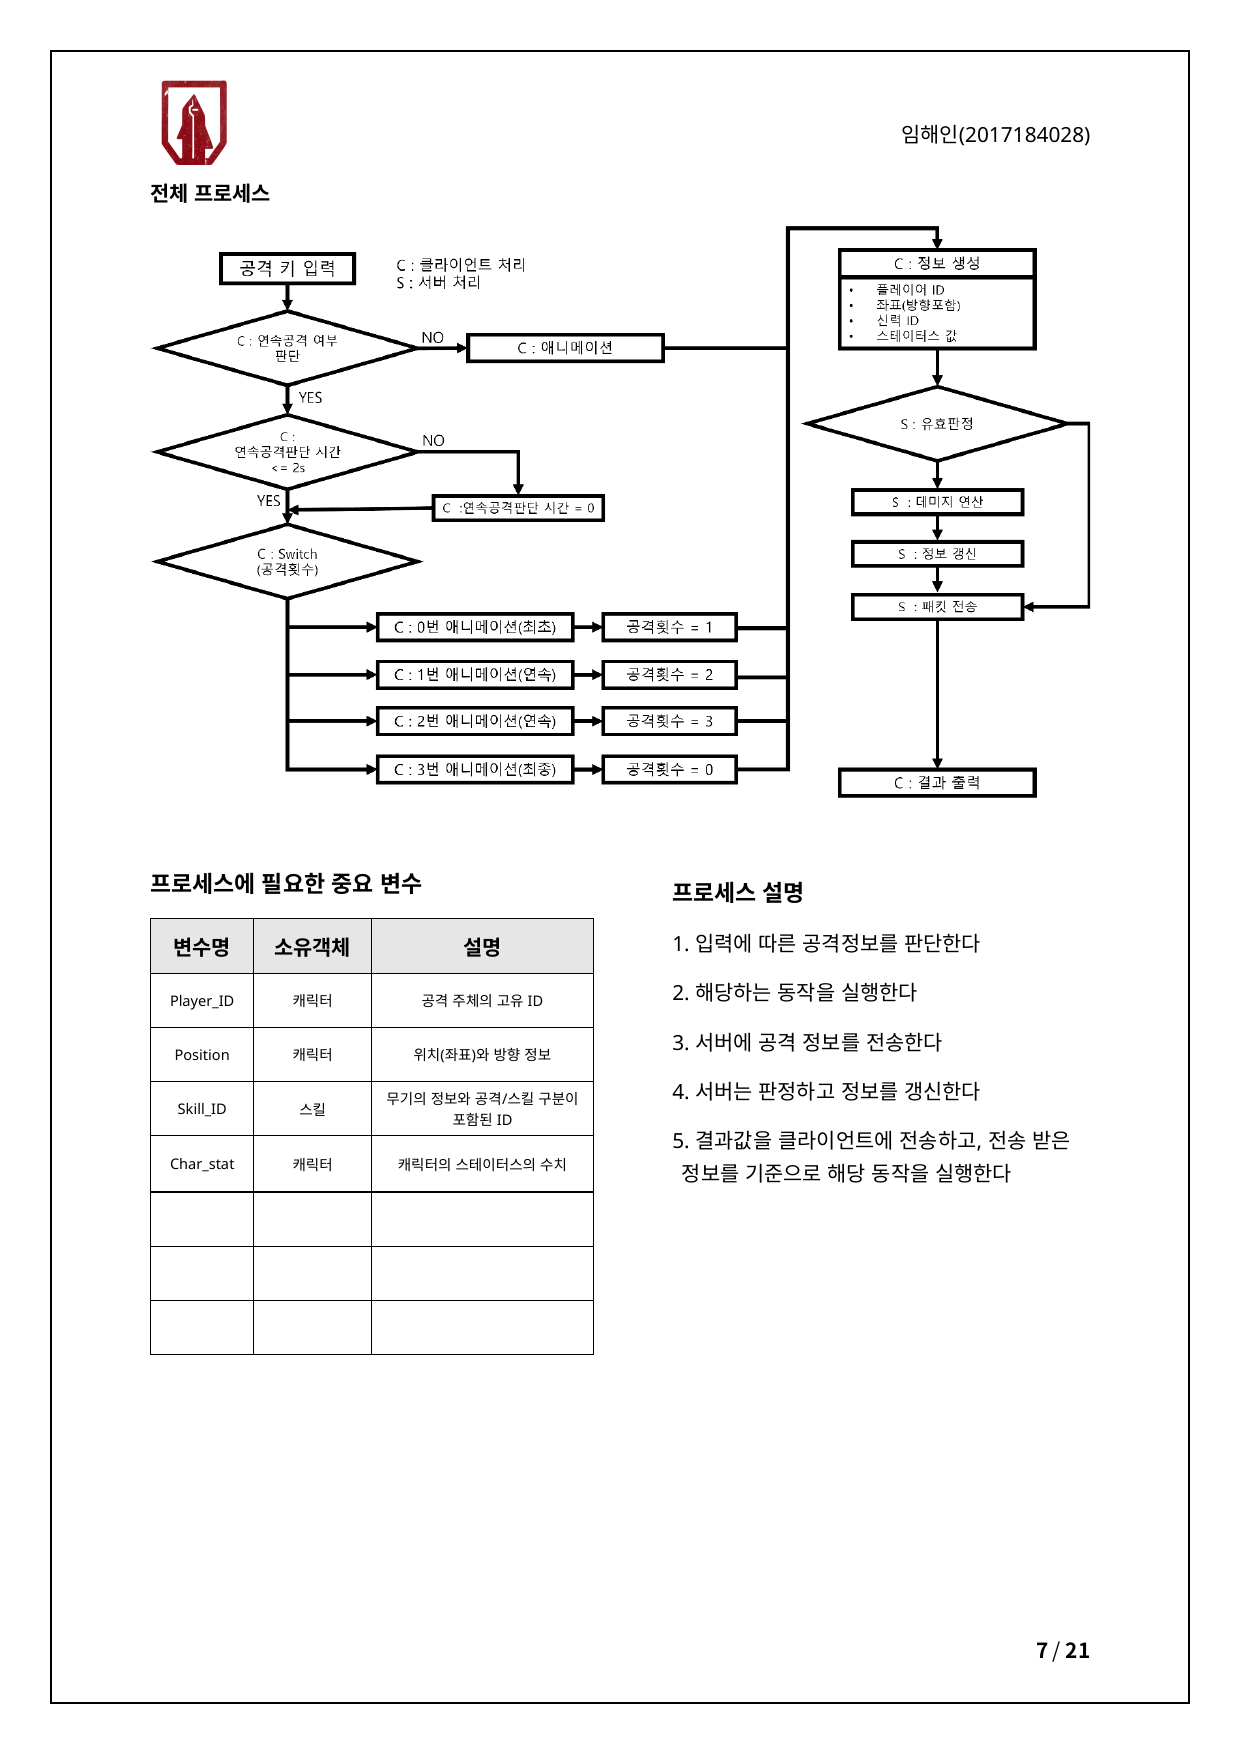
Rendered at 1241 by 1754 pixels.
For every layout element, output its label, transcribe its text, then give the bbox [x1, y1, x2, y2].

table_header 소유객체 [254, 919, 371, 973]
table_cell 스킬 [254, 1082, 371, 1135]
table_cell [372, 1193, 593, 1246]
table_cell Player_ID [151, 974, 253, 1027]
picture [150, 226, 1091, 800]
picture [153, 73, 232, 171]
table_cell 공격 주체의 고유 ID [372, 974, 593, 1027]
table_cell 위치(좌표)와 방향 정보 [372, 1028, 593, 1081]
table_cell [254, 1301, 371, 1354]
table_header 설명 [372, 919, 593, 973]
table_cell 캐릭터 [254, 974, 371, 1027]
table_cell 무기의 정보와 공격/스킬 구분이 포함된 ID [372, 1082, 593, 1135]
table_cell 캐릭터 [254, 1028, 371, 1081]
text 전체 프로세스 [150, 177, 1090, 207]
table_cell 캐릭터 [254, 1136, 371, 1191]
table_cell [151, 1247, 253, 1300]
table_cell [372, 1247, 593, 1300]
table_cell Char_stat [151, 1136, 253, 1191]
table_cell [151, 1301, 253, 1354]
table_header 변수명 [151, 919, 253, 973]
table_cell Position [151, 1028, 253, 1081]
table_cell [372, 1301, 593, 1354]
table_cell [254, 1193, 371, 1246]
text 프로세스에 필요한 중요 변수 [150, 866, 1090, 899]
table_cell Skill_ID [151, 1082, 253, 1135]
table_cell [254, 1247, 371, 1300]
table_cell 캐릭터의 스테이터스의 수치 [372, 1136, 593, 1191]
table_cell [151, 1193, 253, 1246]
